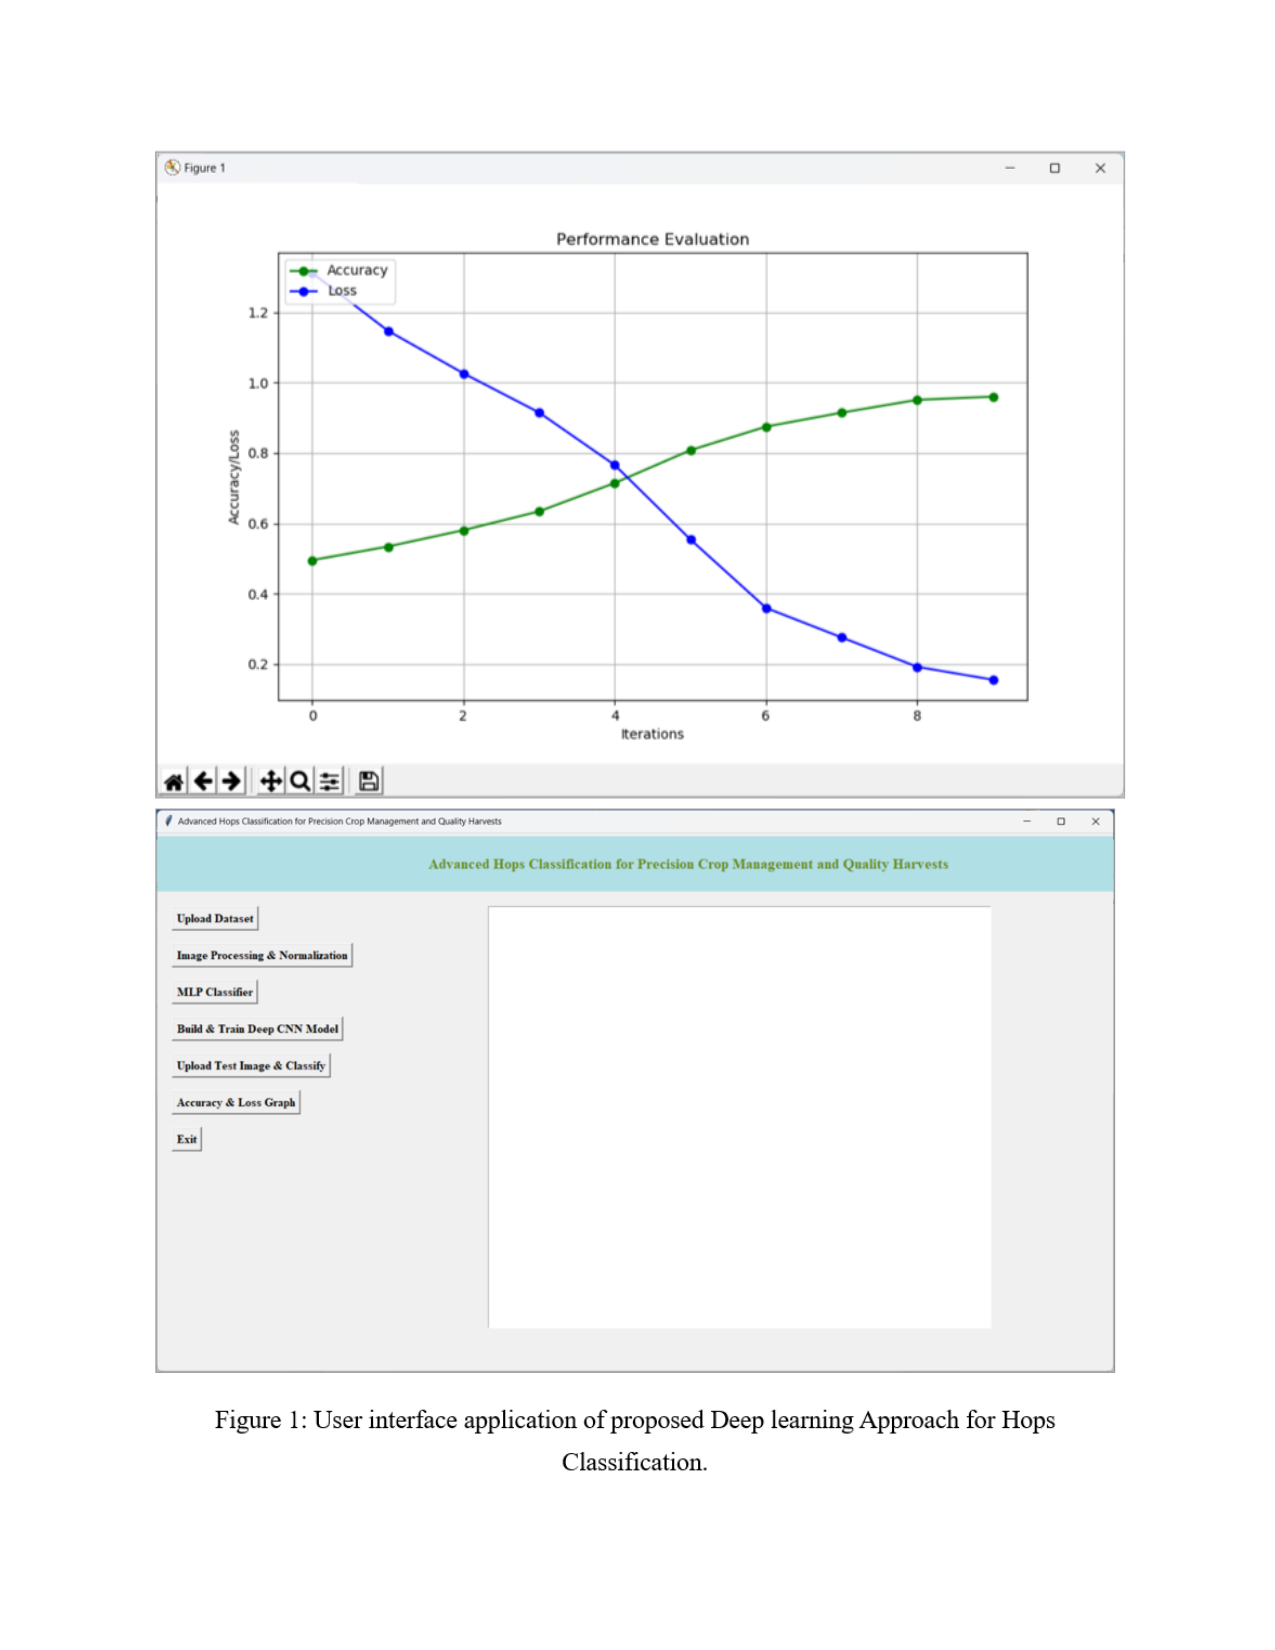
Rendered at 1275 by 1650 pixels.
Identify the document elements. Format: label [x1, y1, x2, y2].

picture [150, 150, 1125, 800]
picture [150, 801, 1125, 1491]
